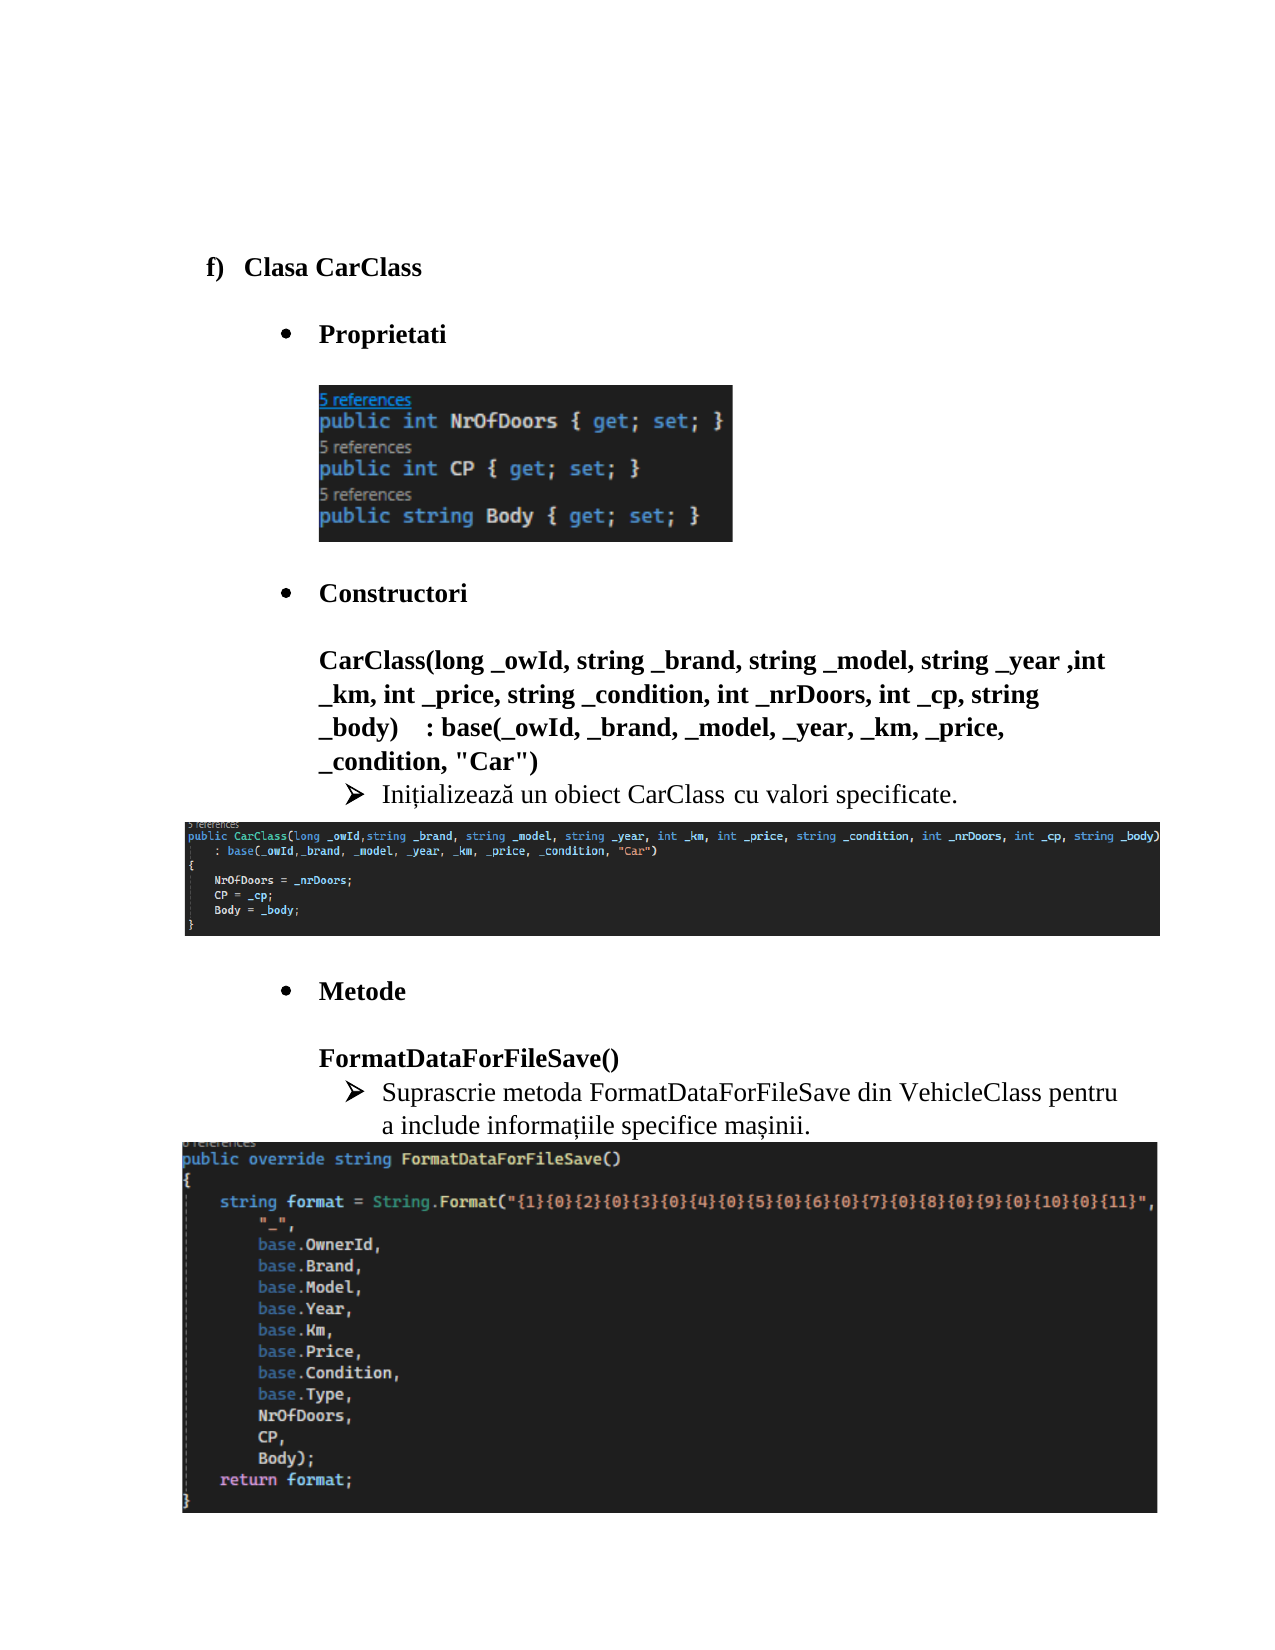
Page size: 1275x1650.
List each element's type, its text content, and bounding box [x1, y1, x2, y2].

list Inițializează un obiect CarClass cu valori specificate. [344, 779, 1125, 810]
picture [184, 822, 1160, 936]
list Clasa CarClass [206, 251, 1125, 282]
list CarClass(long _owId, string _brand, string _model, string _year ,int _km, int _price, string _condition, int _nrDoors, int _cp, string _body) : base(_owId, _brand, _model, _year, _km, _price, _condition, "Car") [319, 644, 1125, 776]
list Suprascrie metoda FormatDataForFileSave din VehicleClass pentru a include informațiile specifice mașinii. [344, 1076, 1125, 1141]
picture [182, 1142, 1158, 1513]
list Constructori [281, 577, 1125, 608]
list Metode [281, 975, 1125, 1006]
list Proprietati [281, 318, 1125, 349]
list FormatDataForFileSave() [319, 1042, 1125, 1073]
picture [318, 385, 733, 542]
